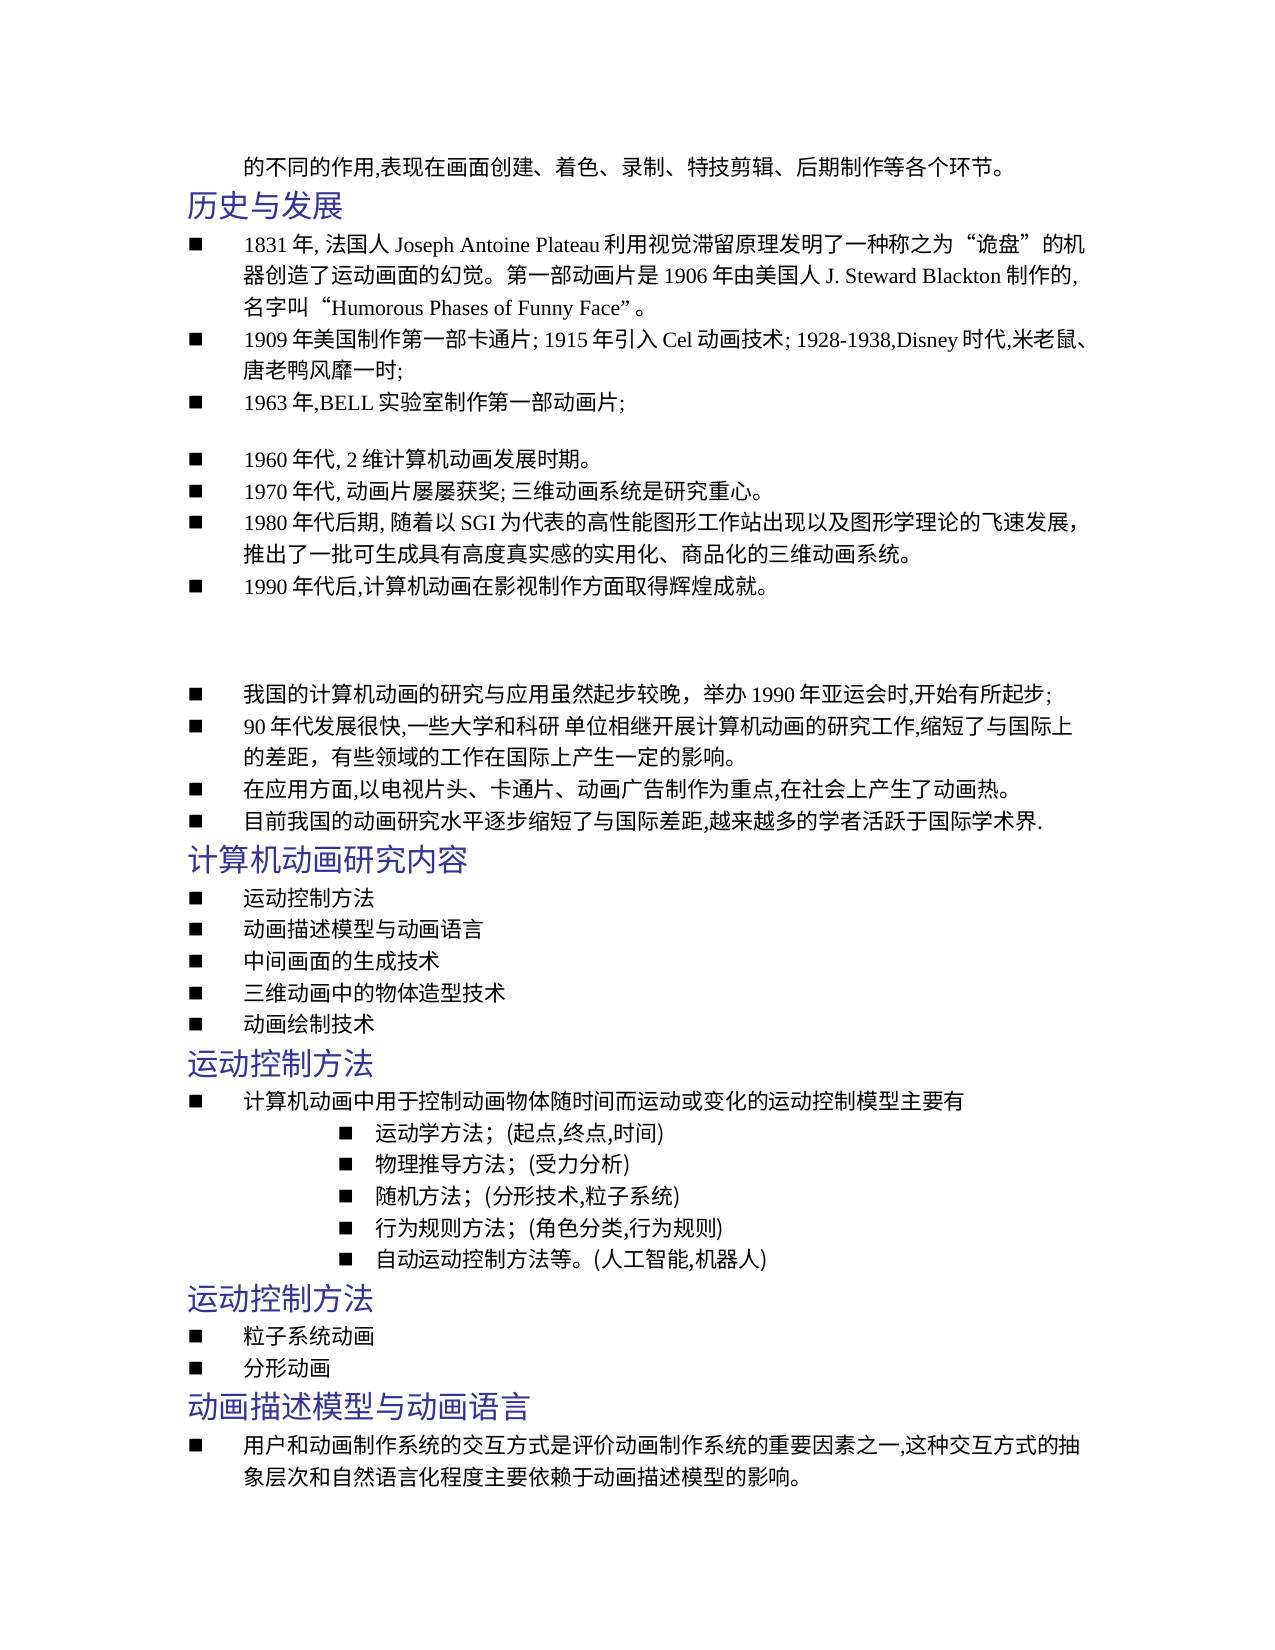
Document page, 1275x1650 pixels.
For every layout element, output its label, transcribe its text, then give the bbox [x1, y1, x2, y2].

subtitle 三维动画中的物体造型技术 [187, 976, 1087, 1007]
subtitle 动画描述模型与动画语言 [187, 912, 1087, 944]
subtitle 分形动画 [187, 1351, 1087, 1383]
subtitle 粒子系统动画 [187, 1319, 1087, 1351]
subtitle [187, 150, 1087, 182]
subtitle 1909年美国制作第一部卡通片; 1915年引入Cel动画技术; 1928-1938,Disney时代,米老鼠、唐老鸭风靡一时; [187, 322, 1087, 385]
subtitle 物理推导方法；(受力分析) [337, 1147, 1087, 1179]
subtitle 动画描述模型与动画语言 [187, 1383, 1087, 1428]
subtitle 我国的计算机动画的研究与应用虽然起步较晚，举办1990年亚运会时,开始有所起步; [187, 677, 1087, 709]
subtitle 在应用方面,以电视片头、卡通片、动画广告制作为重点,在社会上产生了动画热。 [187, 772, 1087, 804]
subtitle 1831年, 法国人Joseph Antoine Plateau利用视觉滞留原理发明了一种称之为“诡盘”的机器创造了运动画面的幻觉。第一部动画片是1906年由美国人J. Steward Blackton 制作的, 名字叫“Humorous Phases of Funny Face” 。 [187, 227, 1087, 322]
subtitle 用户和动画制作系统的交互方式是评价动画制作系统的重要因素之一,这种交互方式的抽象层次和自然语言化程度主要依赖于动画描述模型的影响。 [187, 1428, 1087, 1491]
subtitle 随机方法；(分形技术,粒子系统) [337, 1179, 1087, 1211]
subtitle 计算机动画研究内容 [187, 835, 1087, 881]
subtitle 行为规则方法；(角色分类,行为规则) [337, 1211, 1087, 1242]
subtitle 1980年代后期, 随着以SGI为代表的高性能图形工作站出现以及图形学理论的飞速发展，推出了一批可生成具有高度真实感的实用化、商品化的三维动画系统。 [187, 505, 1087, 569]
subtitle 运动控制方法 [187, 1274, 1087, 1319]
subtitle 动画绘制技术 [187, 1007, 1087, 1039]
subtitle 运动控制方法 [187, 881, 1087, 912]
subtitle 运动学方法；(起点,终点,时间) [337, 1116, 1087, 1147]
subtitle 中间画面的生成技术 [187, 944, 1087, 976]
subtitle 目前我国的动画研究水平逐步缩短了与国际差距,越来越多的学者活跃于国际学术界. [187, 804, 1087, 835]
subtitle 1970年代, 动画片屡屡获奖; 三维动画系统是研究重心。 [187, 474, 1087, 505]
subtitle 1963年,BELL实验室制作第一部动画片; [187, 385, 1087, 417]
subtitle 运动控制方法 [187, 1039, 1087, 1084]
subtitle 计算机动画中用于控制动画物体随时间而运动或变化的运动控制模型主要有 [187, 1084, 1087, 1116]
subtitle 90年代发展很快,一些大学和科研 单位相继开展计算机动画的研究工作,缩短了与国际上的差距，有些领域的工作在国际上产生一定的影响。 [187, 709, 1087, 772]
subtitle 自动运动控制方法等。(人工智能,机器人) [337, 1242, 1087, 1274]
subtitle 历史与发展 [187, 182, 1087, 227]
subtitle 1960年代, 2维计算机动画发展时期。 [187, 442, 1087, 474]
subtitle 1990年代后,计算机动画在影视制作方面取得辉煌成就。 [187, 569, 1087, 600]
